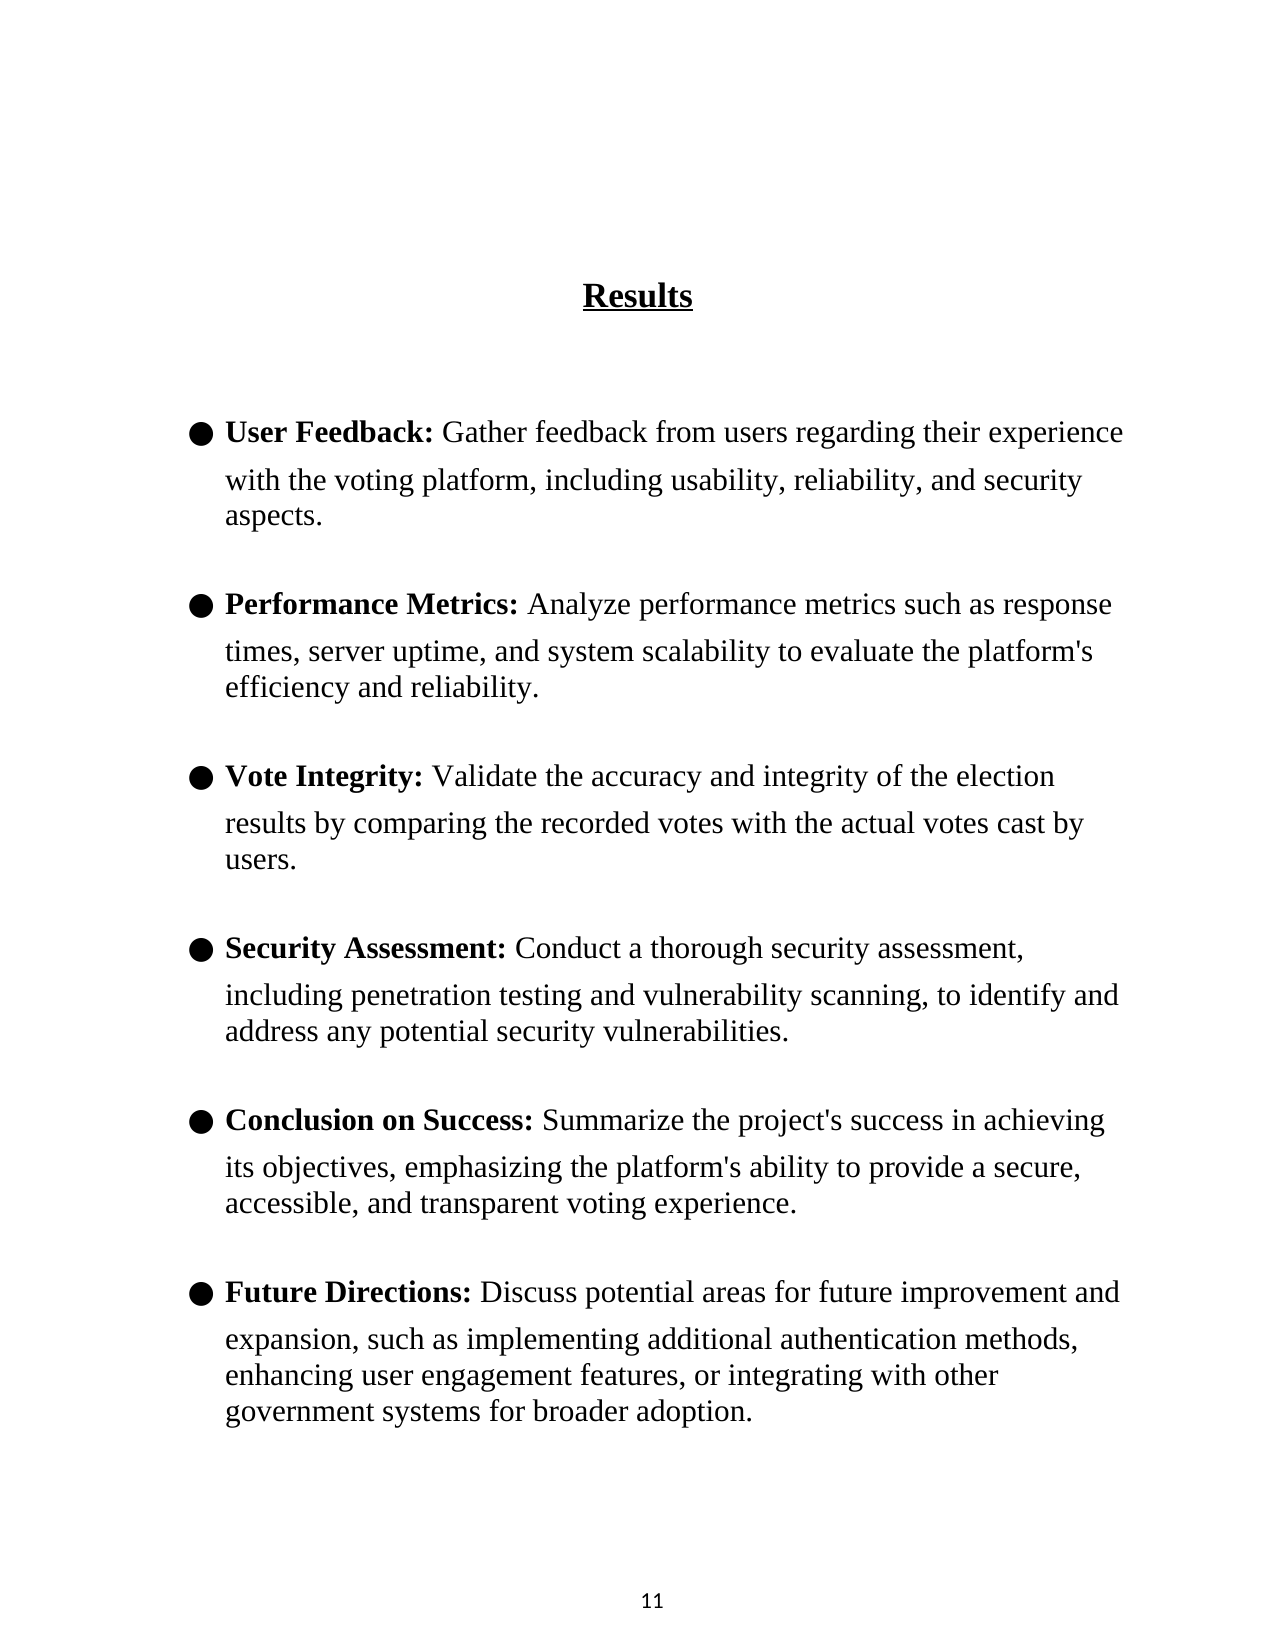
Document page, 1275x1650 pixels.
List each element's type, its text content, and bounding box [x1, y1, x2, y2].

list Security Assessment: Conduct a thorough security assessment, including penetration testing and vulnerability scanning, to identify and address any potential security vulnerabilities. [187, 912, 1125, 1048]
list Future Directions: Discuss potential areas for future improvement and expansion, such as implementing additional authentication methods, enhancing user engagement features, or integrating with other government systems for broader adoption. [187, 1256, 1125, 1428]
list Performance Metrics: Analyze performance metrics such as response times, server uptime, and system scalability to evaluate the platform's efficiency and reliability. [187, 568, 1125, 704]
text Results [150, 274, 1125, 315]
list Conclusion on Success: Summarize the project's success in achieving its objectives, emphasizing the platform's ability to provide a secure, accessible, and transparent voting experience. [187, 1084, 1125, 1220]
list Vote Integrity: Validate the accuracy and integrity of the election results by comparing the recorded votes with the actual votes cast by users. [187, 740, 1125, 876]
list User Feedback: Gather feedback from users regarding their experience with the voting platform, including usability, reliability, and security aspects. [187, 397, 1125, 533]
